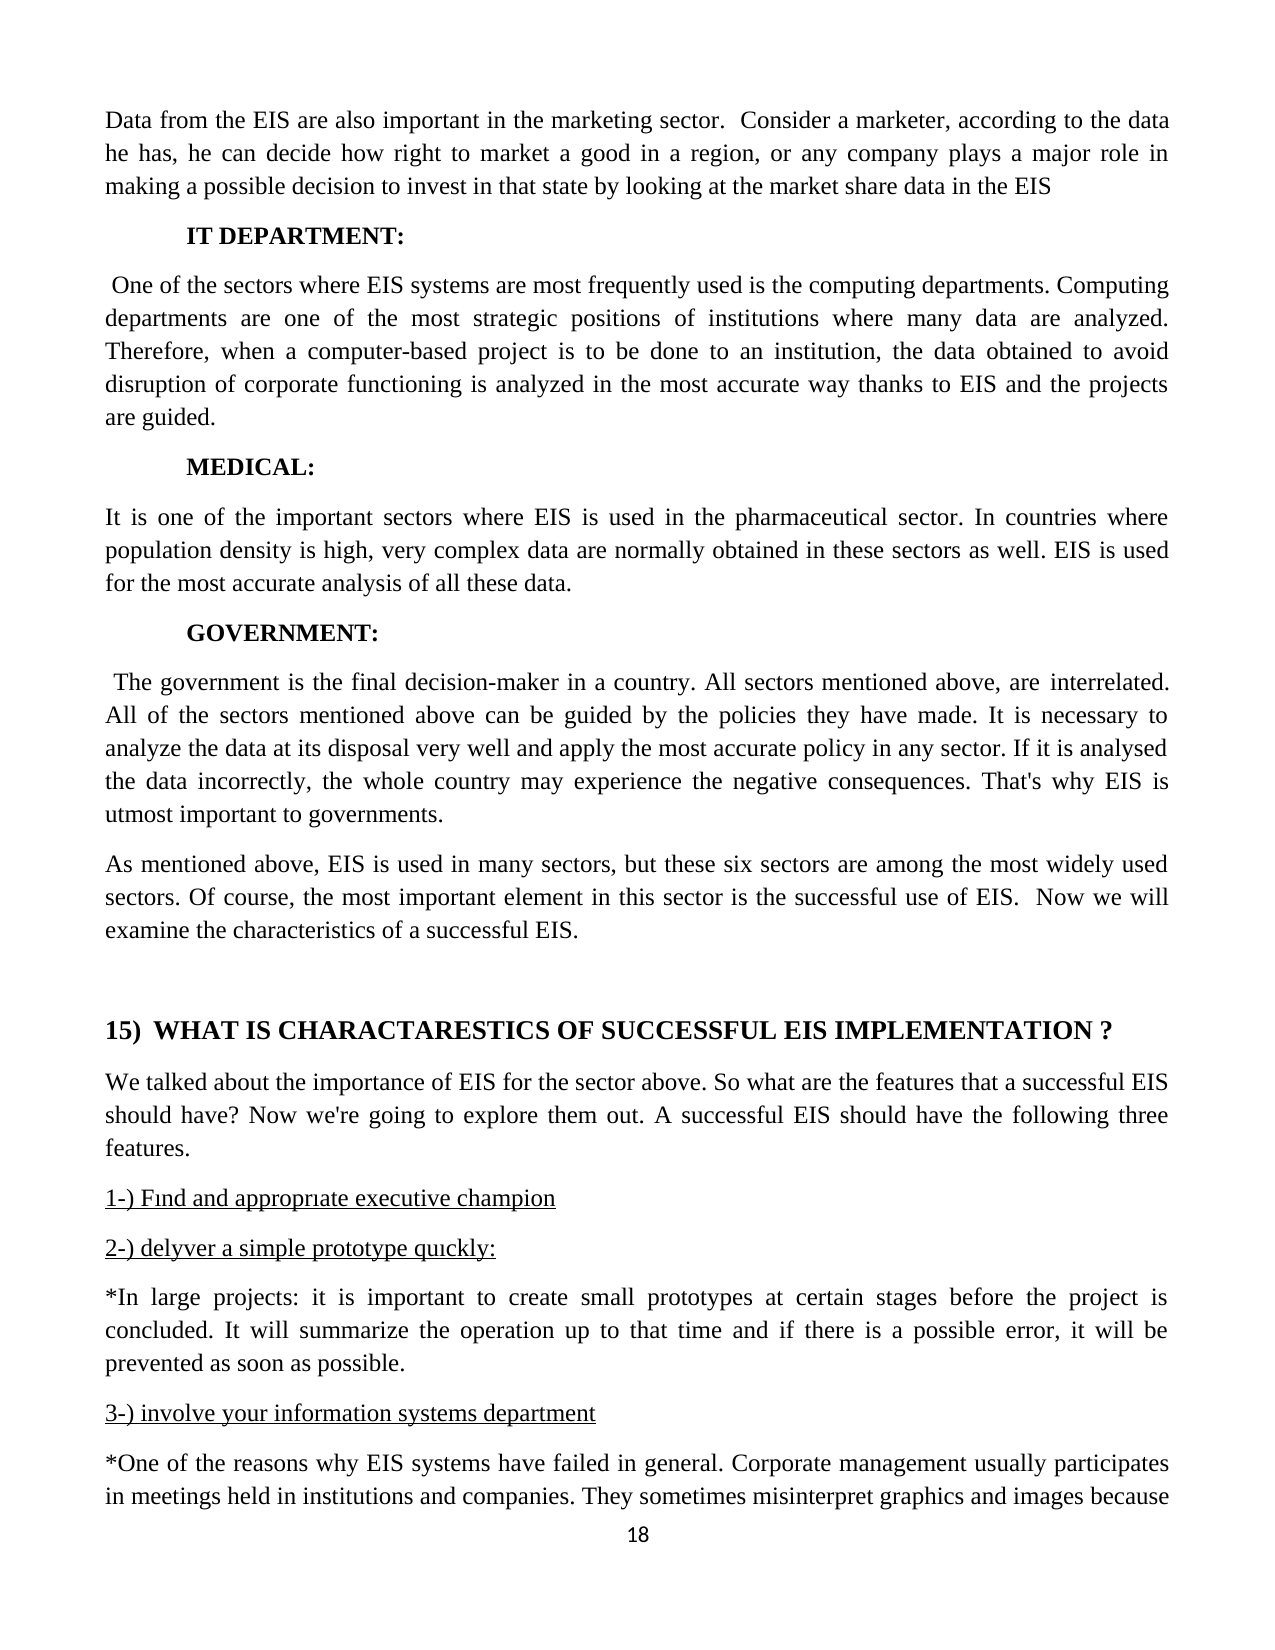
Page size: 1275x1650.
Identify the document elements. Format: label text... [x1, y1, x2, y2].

text *In large projects: it is important to create small prototypes at certain stages before the project is concluded. It will summarize the operation up to that time and if there is a possible error, it will be prevented as soon as possible. [105, 1282, 1170, 1377]
text 3-) involve your information systems department [105, 1398, 1170, 1427]
text Data from the EIS are also important in the marketing sector. Consider a marketer, according to the data he has, he can decide how right to market a good in a region, or any company plays a major role in making a possible decision to invest in that state by looking at the market share data in the EIS [105, 105, 1170, 200]
text MEDICAL: [105, 452, 1170, 481]
text As mentioned above, EIS is used in many sectors, but these six sectors are among the most widely used sectors. Of course, the most important element in this sector is the successful use of EIS. Now we will examine the characteristics of a successful EIS. [105, 849, 1170, 944]
text 1-) Fınd and approprıate executive champion [105, 1183, 1170, 1212]
text GOVERNMENT: [105, 618, 1170, 646]
text One of the sectors where EIS systems are most frequently used is the computing departments. Computing departments are one of the most strategic positions of institutions where many data are analyzed. Therefore, when a computer-based project is to be done to an institution, the data obtained to avoid disruption of corporate functioning is analyzed in the most accurate way thanks to EIS and the projects are guided. [105, 270, 1170, 431]
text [105, 1448, 1170, 1509]
text IT DEPARTMENT: [105, 221, 1170, 249]
text It is one of the important sectors where EIS is used in the pharmaceutical sector. In countries where population density is high, very complex data are normally obtained in these sectors as well. EIS is used for the most accurate analysis of all these data. [105, 502, 1170, 597]
text The government is the final decision-maker in a country. All sectors mentioned above, are interrelated. All of the sectors mentioned above can be guided by the policies they have made. It is necessary to analyze the data at its disposal very well and apply the most accurate policy in any sector. If it is analysed the data incorrectly, the whole country may experience the negative consequences. That's why EIS is utmost important to governments. [105, 667, 1170, 828]
text We talked about the importance of EIS for the sector above. So what are the features that a successful EIS should have? Now we're going to explore them out. A successful EIS should have the following three features. [105, 1067, 1170, 1162]
list WHAT IS CHARACTARESTICS OF SUCCESSFUL EIS IMPLEMENTATION ? [105, 1014, 1170, 1046]
text 2-) delyver a simple prototype quıckly: [105, 1233, 1170, 1261]
